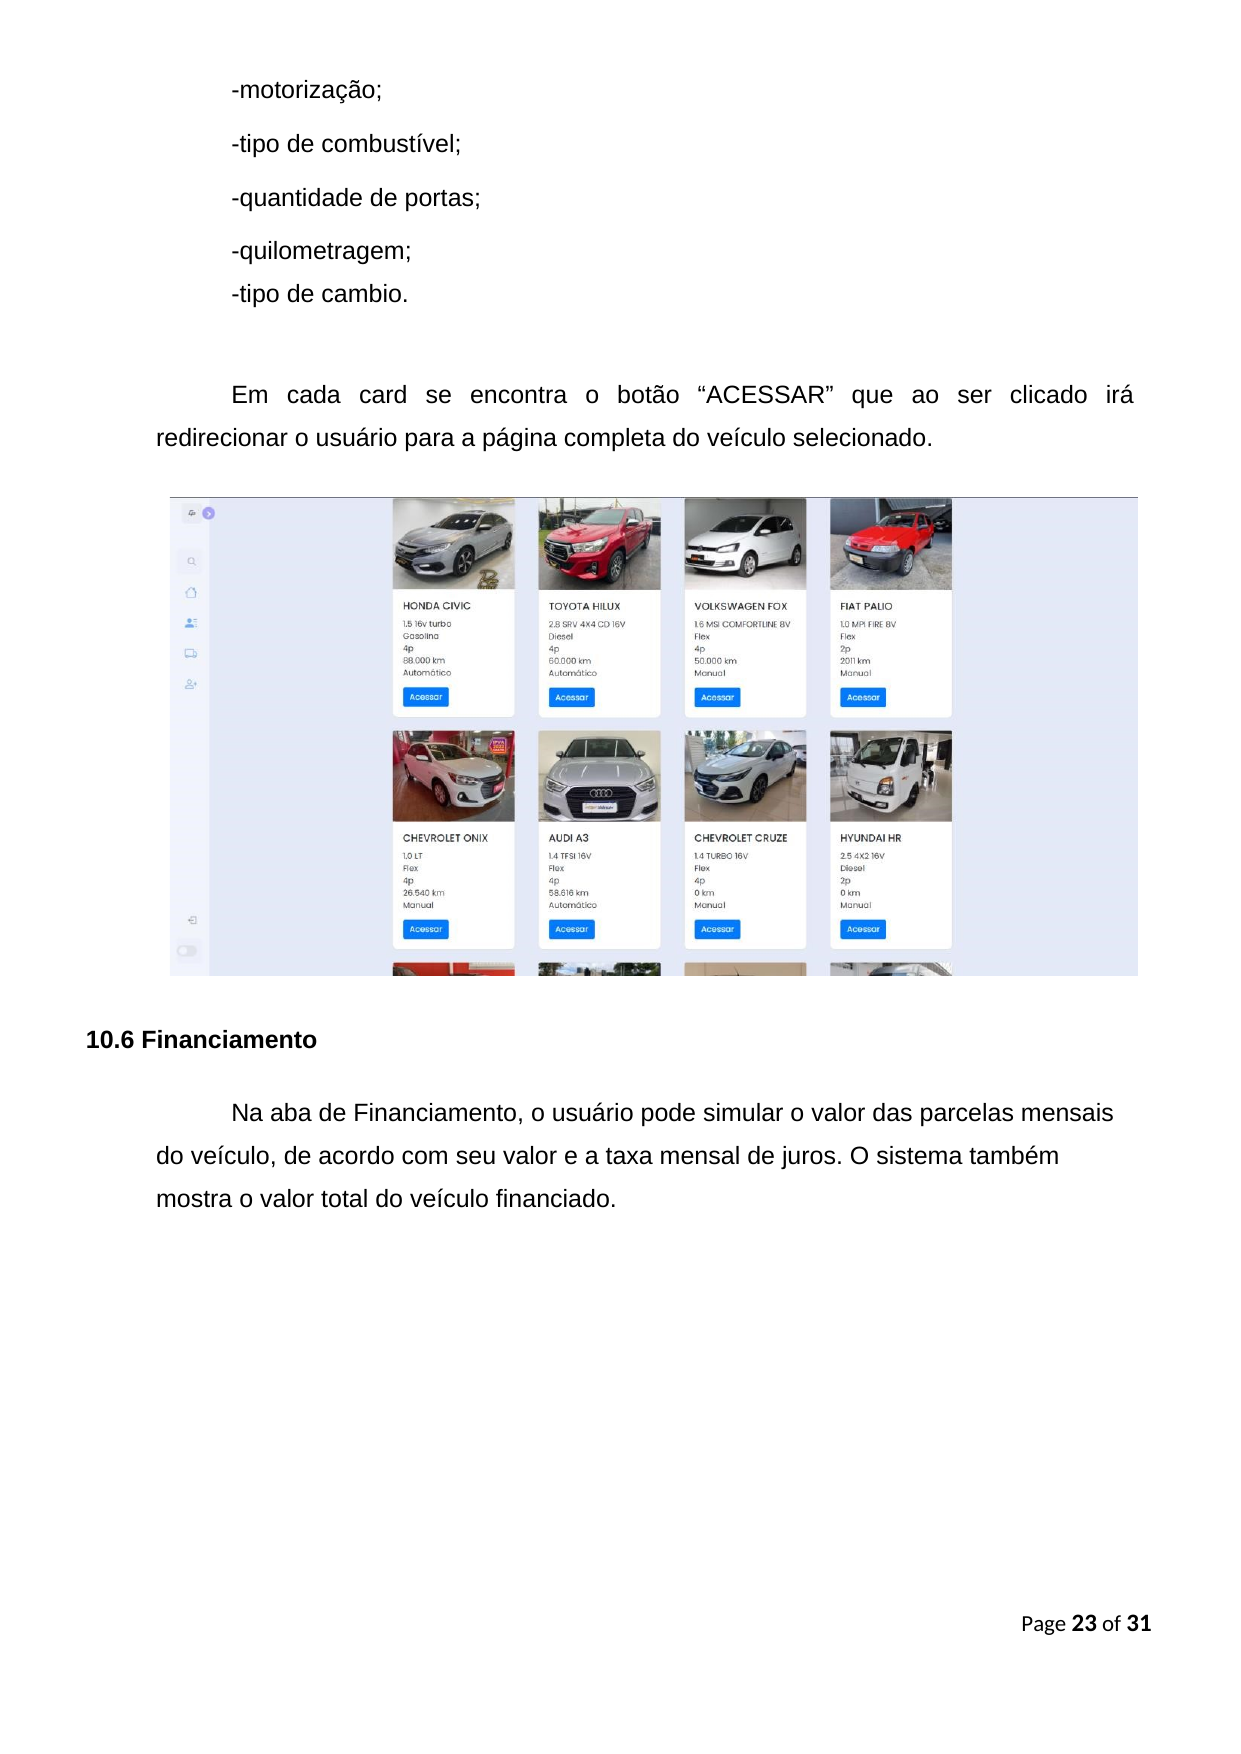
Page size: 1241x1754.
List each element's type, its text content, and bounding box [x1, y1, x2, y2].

subtitle 10.6 Financiamento [86, 1025, 1086, 1054]
text -tipo de cambio. [231, 279, 452, 308]
text -quilometragem; [231, 236, 452, 265]
text -motorização; [231, 75, 1136, 104]
text -tipo de combustível; [231, 129, 1136, 158]
text Em cada card se encontra o botão “ACESSAR” que ao ser clicado irá redirecionar o usuário para a página completa do veículo selecionado. [156, 380, 1136, 452]
text -quantidade de portas; [231, 182, 1136, 211]
text Na aba de Financiamento, o usuário pode simular o valor das parcelas mensais do veículo, de acordo com seu valor e a taxa mensal de juros. O sistema também mostra o valor total do veículo financiado. [156, 1098, 1136, 1213]
picture [169, 497, 1138, 976]
